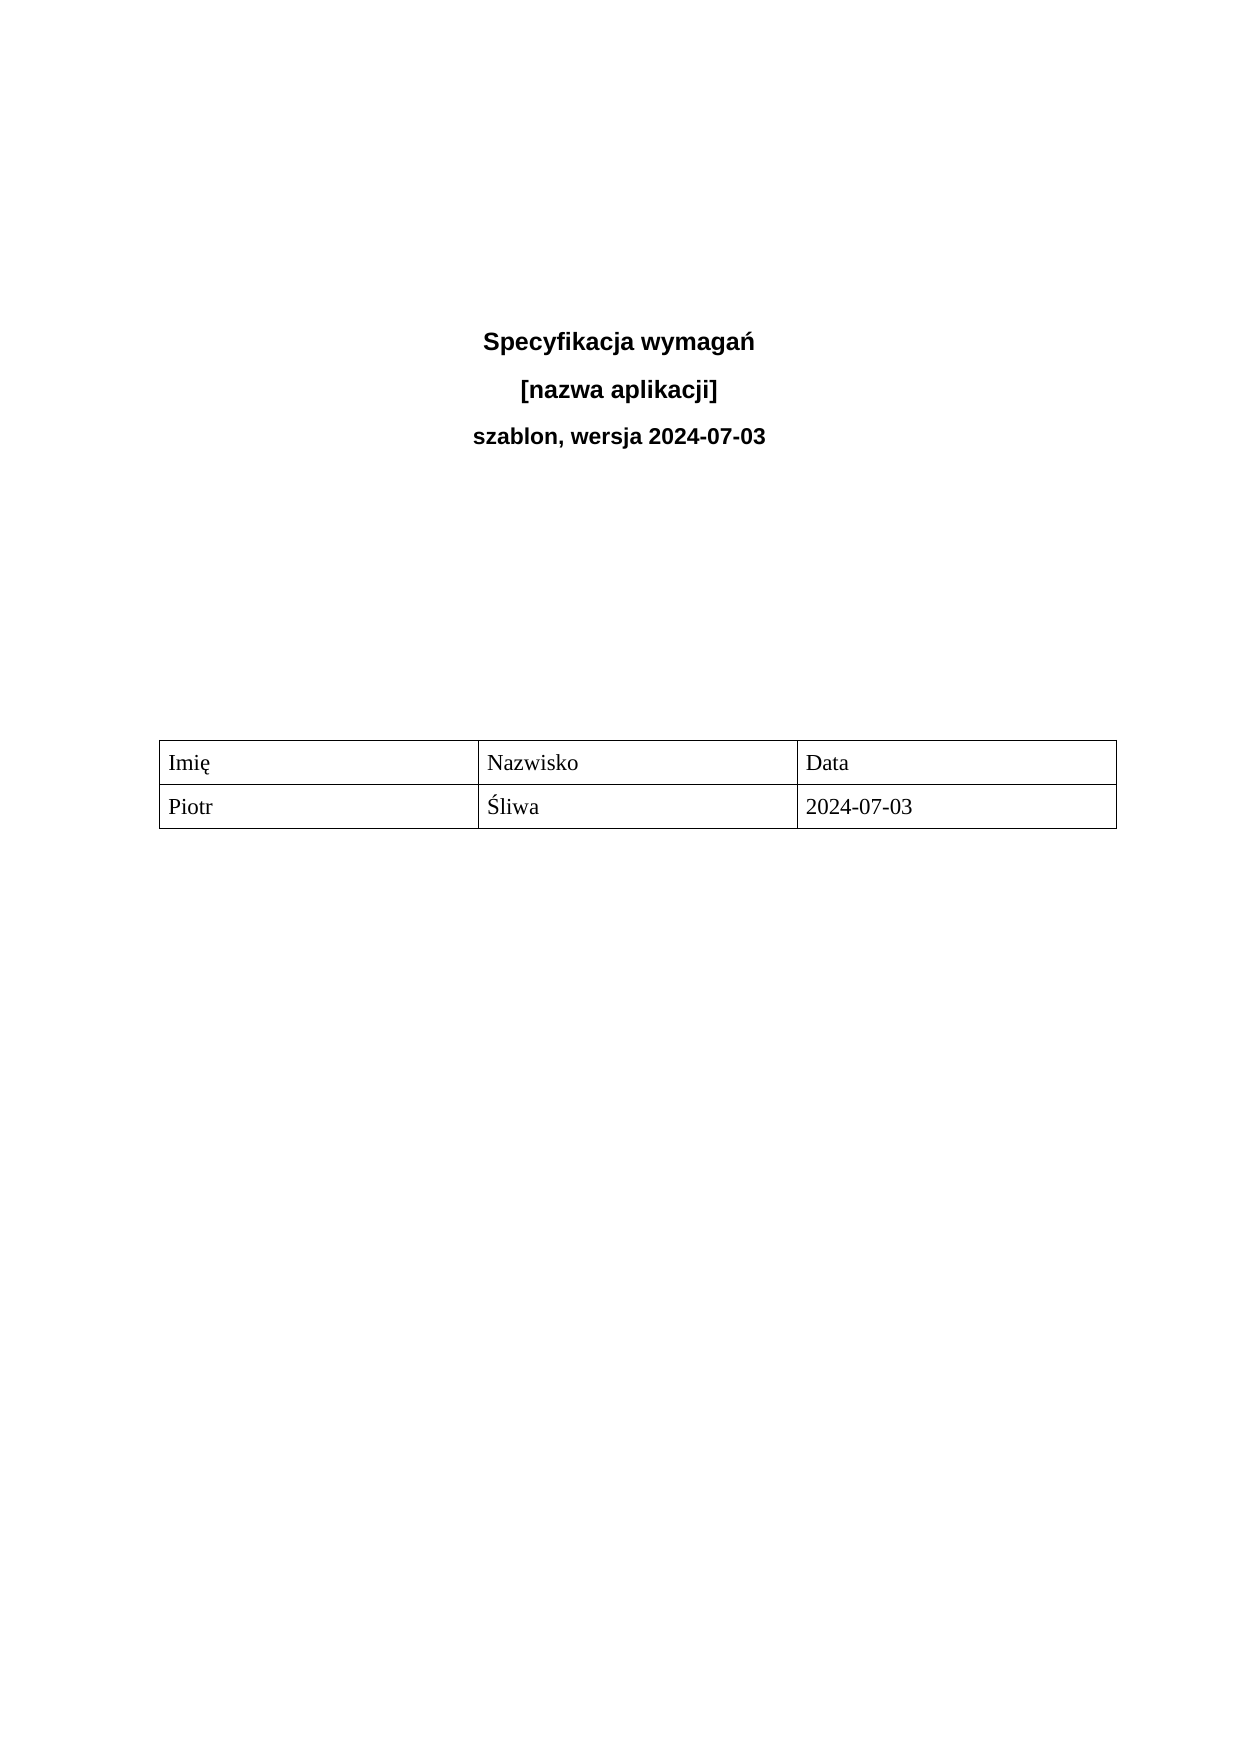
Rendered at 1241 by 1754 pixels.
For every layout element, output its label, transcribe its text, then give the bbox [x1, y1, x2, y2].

table_cell Śliwa [479, 785, 797, 828]
text Specyfikacja wymagań [148, 327, 1090, 356]
table_cell Piotr [160, 785, 478, 828]
table_header Data [798, 741, 1116, 784]
text [nazwa aplikacji] [148, 375, 1090, 403]
table_cell 2024-07-03 [798, 785, 1116, 828]
text szablon, wersja 2024-07-03 [148, 423, 1090, 449]
table_header Nazwisko [479, 741, 797, 784]
table_header Imię [160, 741, 478, 784]
